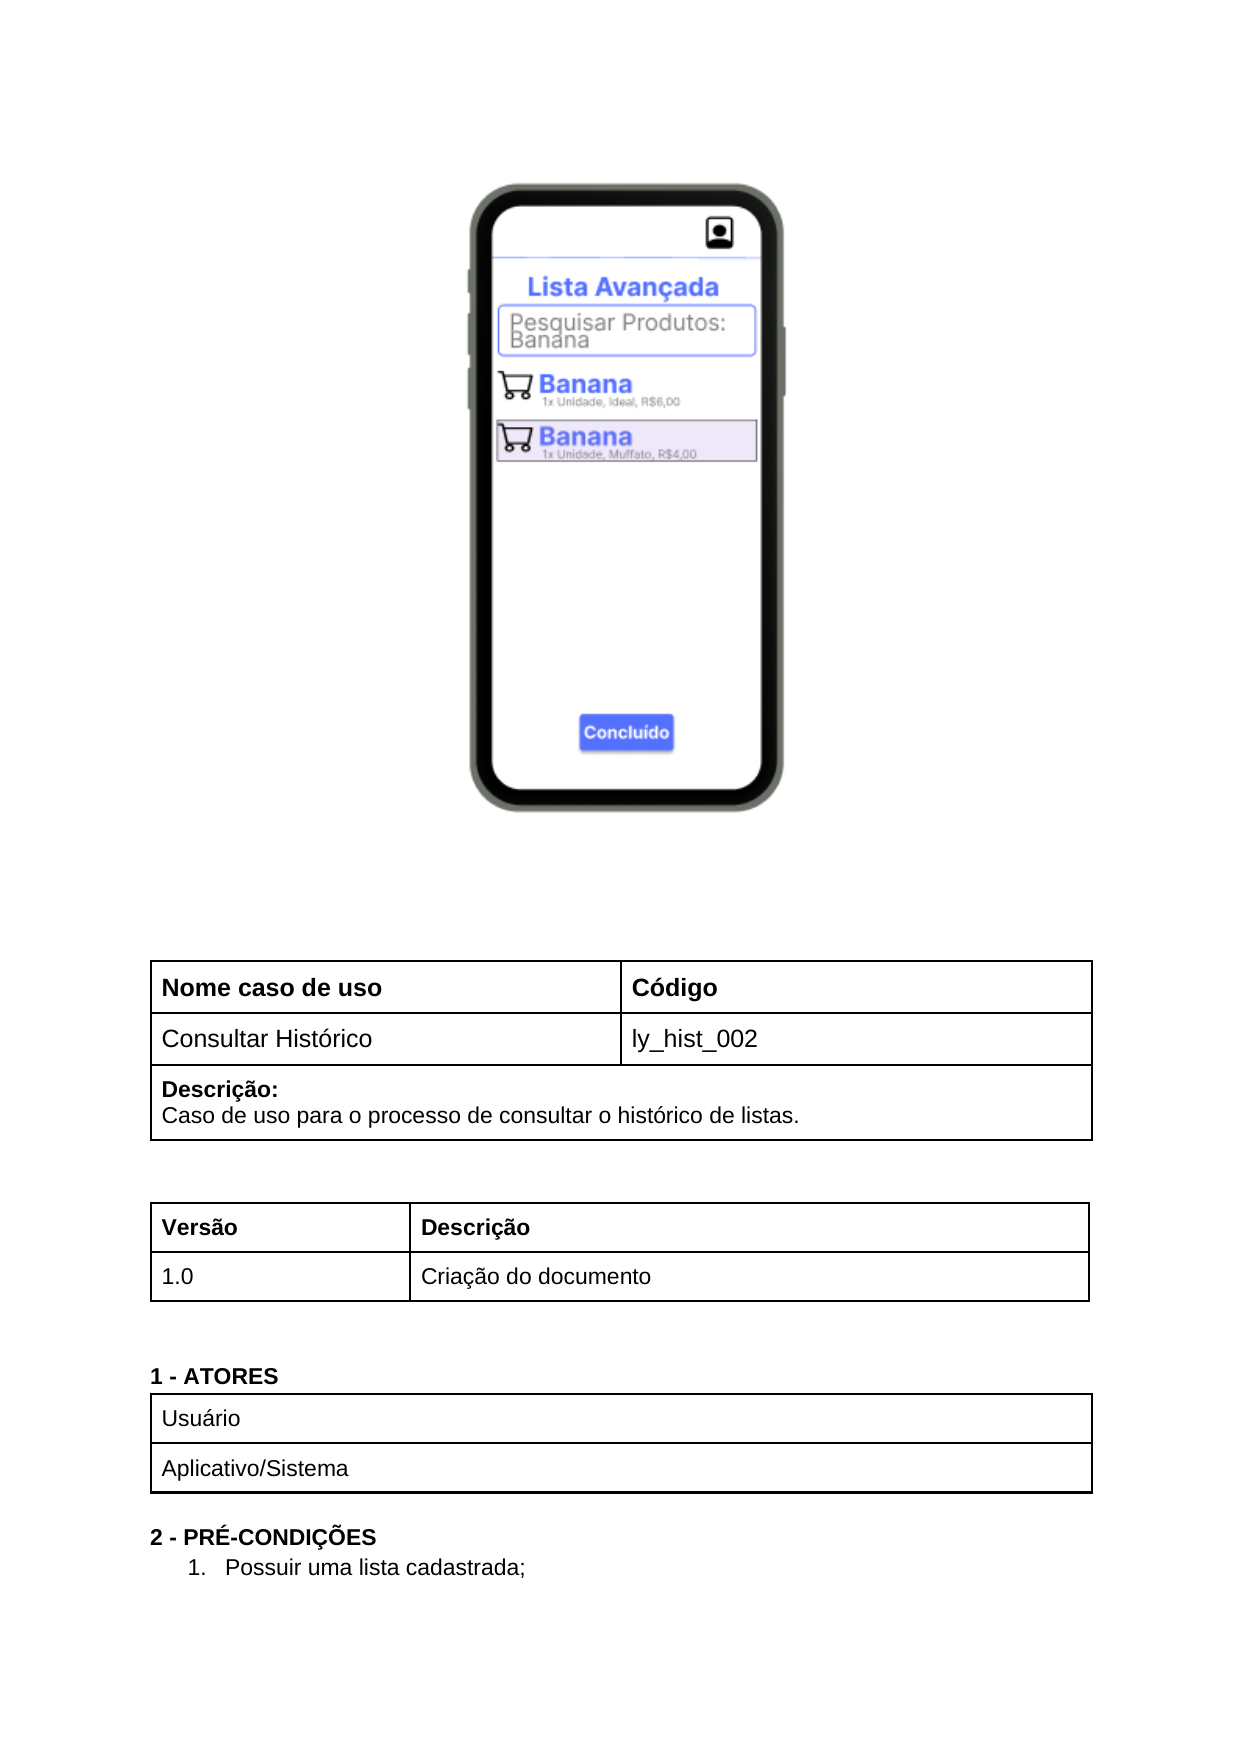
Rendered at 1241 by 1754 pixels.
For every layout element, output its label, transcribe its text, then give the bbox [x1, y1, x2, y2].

picture [412, 150, 828, 866]
table_cell 1.0 [152, 1253, 409, 1300]
list Possuir uma lista cadastrada; [187, 1554, 1090, 1580]
table_cell Descrição: Caso de uso para o processo de consultar o histórico de listas. [152, 1066, 1091, 1139]
table_header Código [622, 962, 1091, 1012]
text 2 - PRÉ-CONDIÇÕES [150, 1524, 1090, 1550]
table_header Descrição [411, 1204, 1088, 1251]
table_cell Consultar Histórico [152, 1014, 620, 1063]
text 1 - ATORES [150, 1363, 1090, 1389]
table_header Nome caso de uso [152, 962, 620, 1012]
table_cell Criação do documento [411, 1253, 1088, 1300]
table_cell ly_hist_002 [622, 1014, 1091, 1063]
table_cell Aplicativo/Sistema [152, 1444, 1091, 1491]
table_header Usuário [152, 1395, 1091, 1442]
table_header Versão [152, 1204, 409, 1251]
